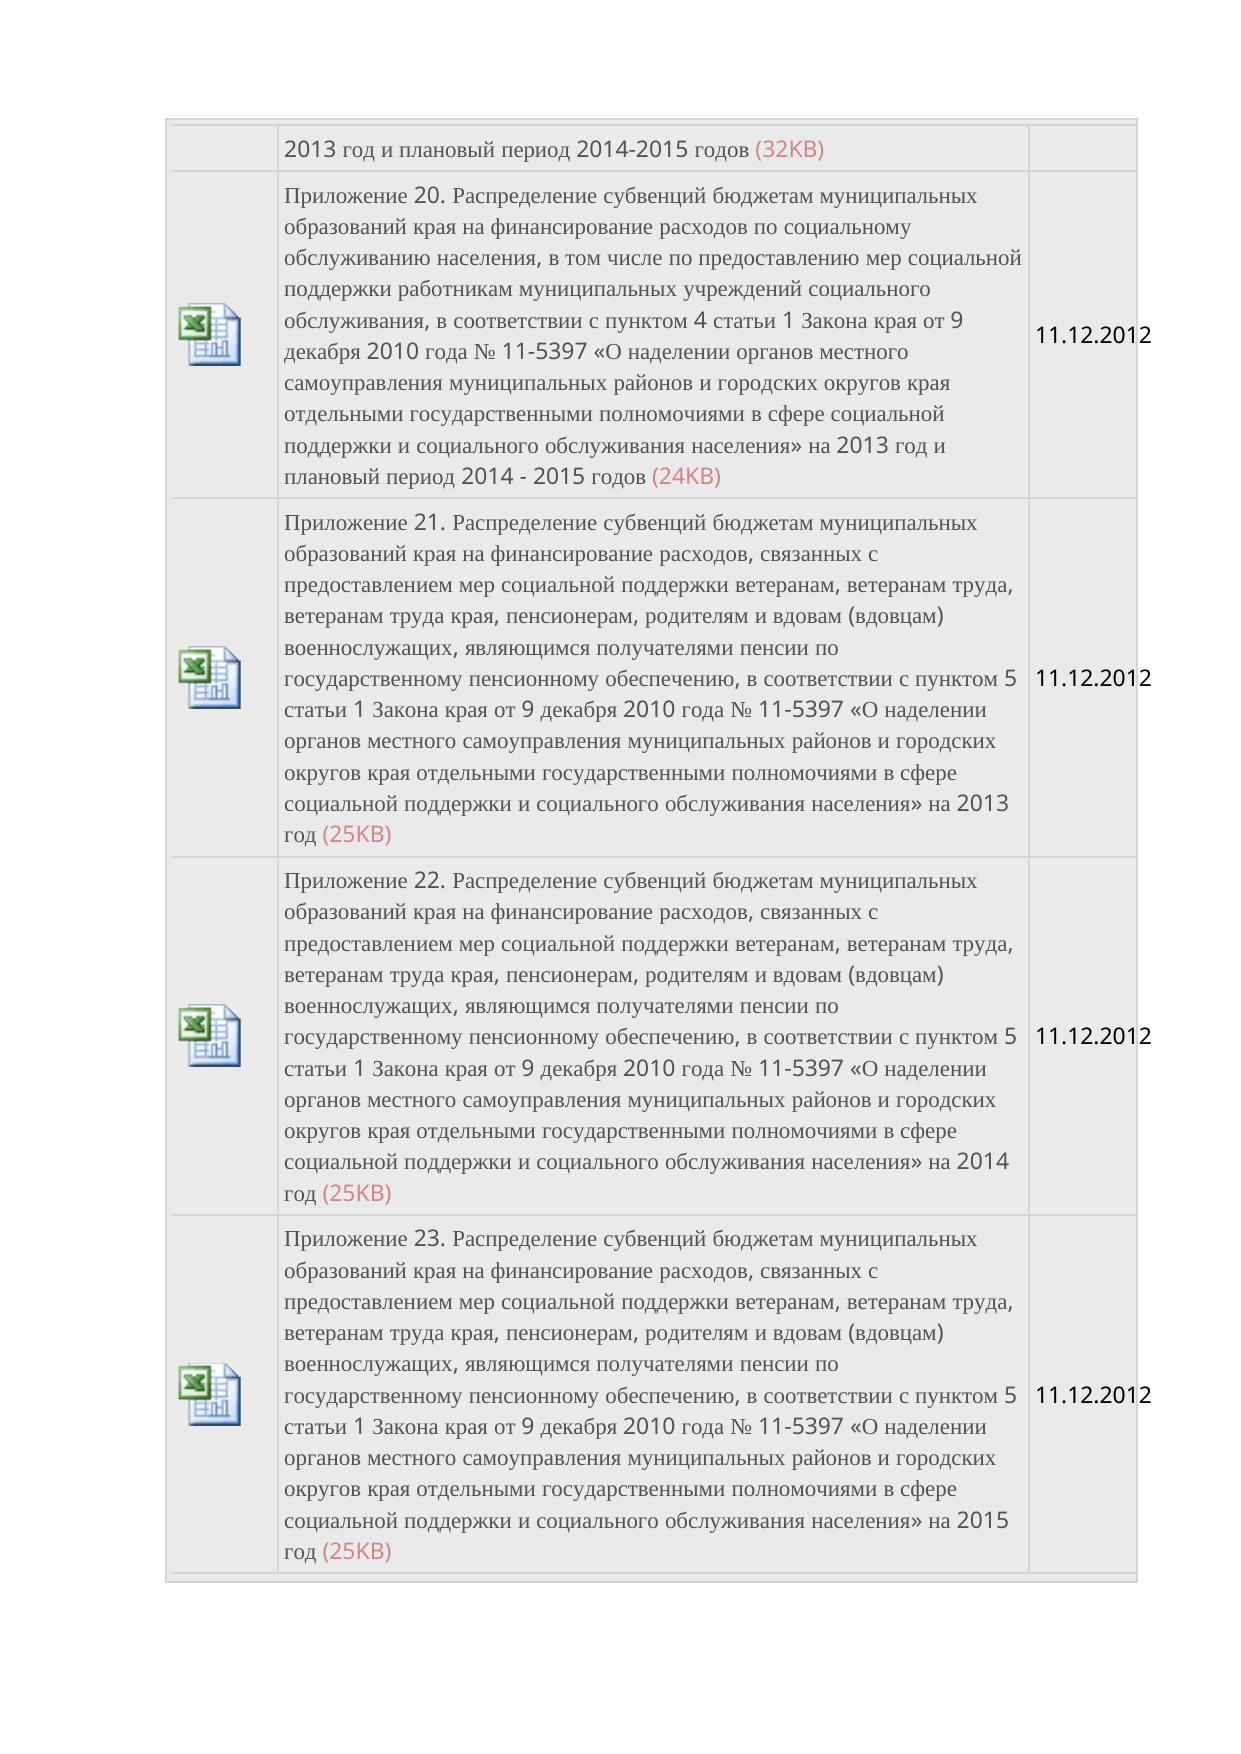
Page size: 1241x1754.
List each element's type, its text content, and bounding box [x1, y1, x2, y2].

picture [178, 303, 241, 366]
table_header Приложения [167, 120, 1136, 1581]
picture [178, 1004, 241, 1067]
picture [178, 1363, 241, 1426]
picture [178, 646, 241, 709]
